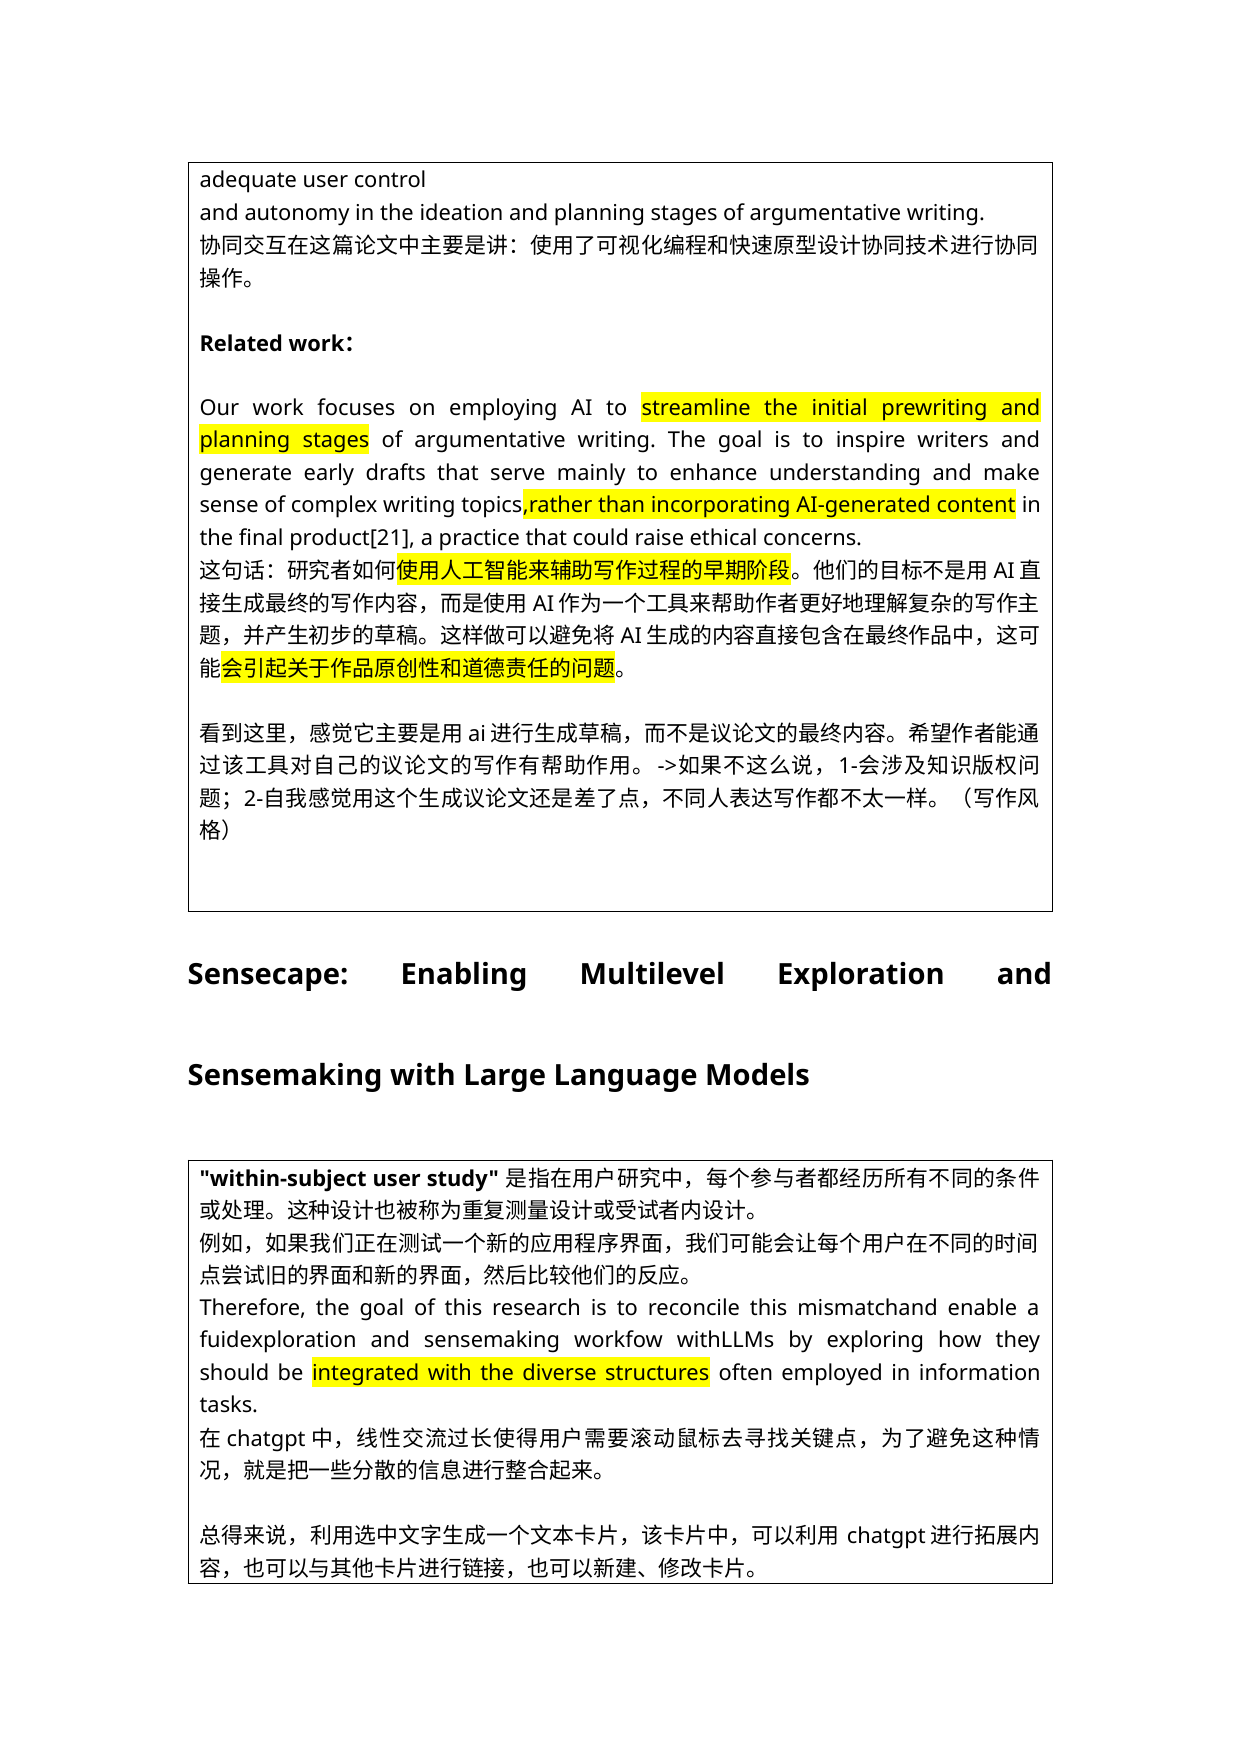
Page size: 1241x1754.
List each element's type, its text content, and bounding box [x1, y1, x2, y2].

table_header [189, 163, 1052, 911]
subtitle Sensecape: Enabling Multilevel Exploration and Sensemaking with Large Language Models [187, 941, 1053, 1107]
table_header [189, 1161, 1052, 1583]
